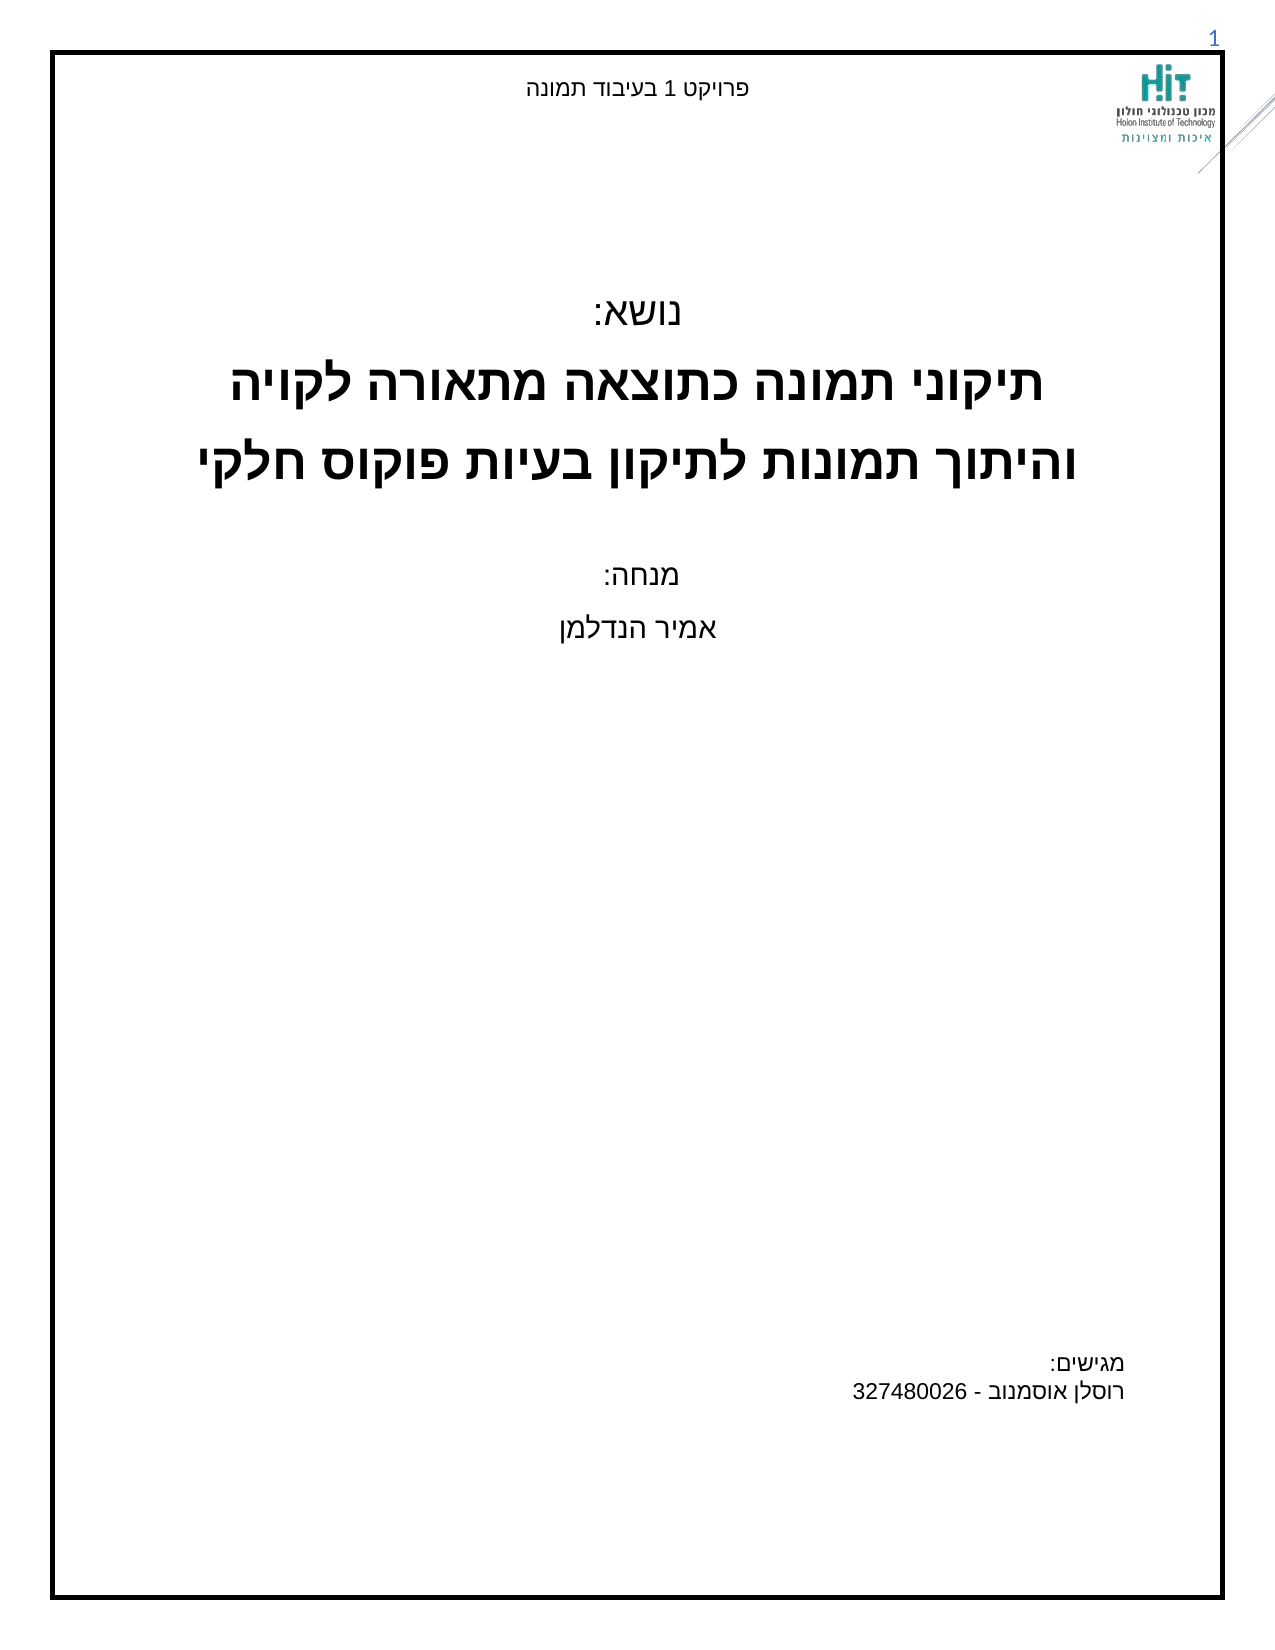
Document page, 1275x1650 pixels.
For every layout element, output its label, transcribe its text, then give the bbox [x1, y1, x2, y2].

picture [1111, 55, 1220, 148]
text אמיר הנדלמן [150, 611, 1125, 674]
text תיקוני תמונה כתוצאה מתאורה לקויה [150, 354, 1125, 411]
text מנחה: [150, 558, 1125, 592]
text מגישים: רוסלן אוסמנוב - 327480026 [150, 1350, 1125, 1404]
text נושא: [150, 288, 1125, 333]
text והיתוך תמונות לתיקון בעיות פוקוס חלקי [150, 432, 1125, 490]
